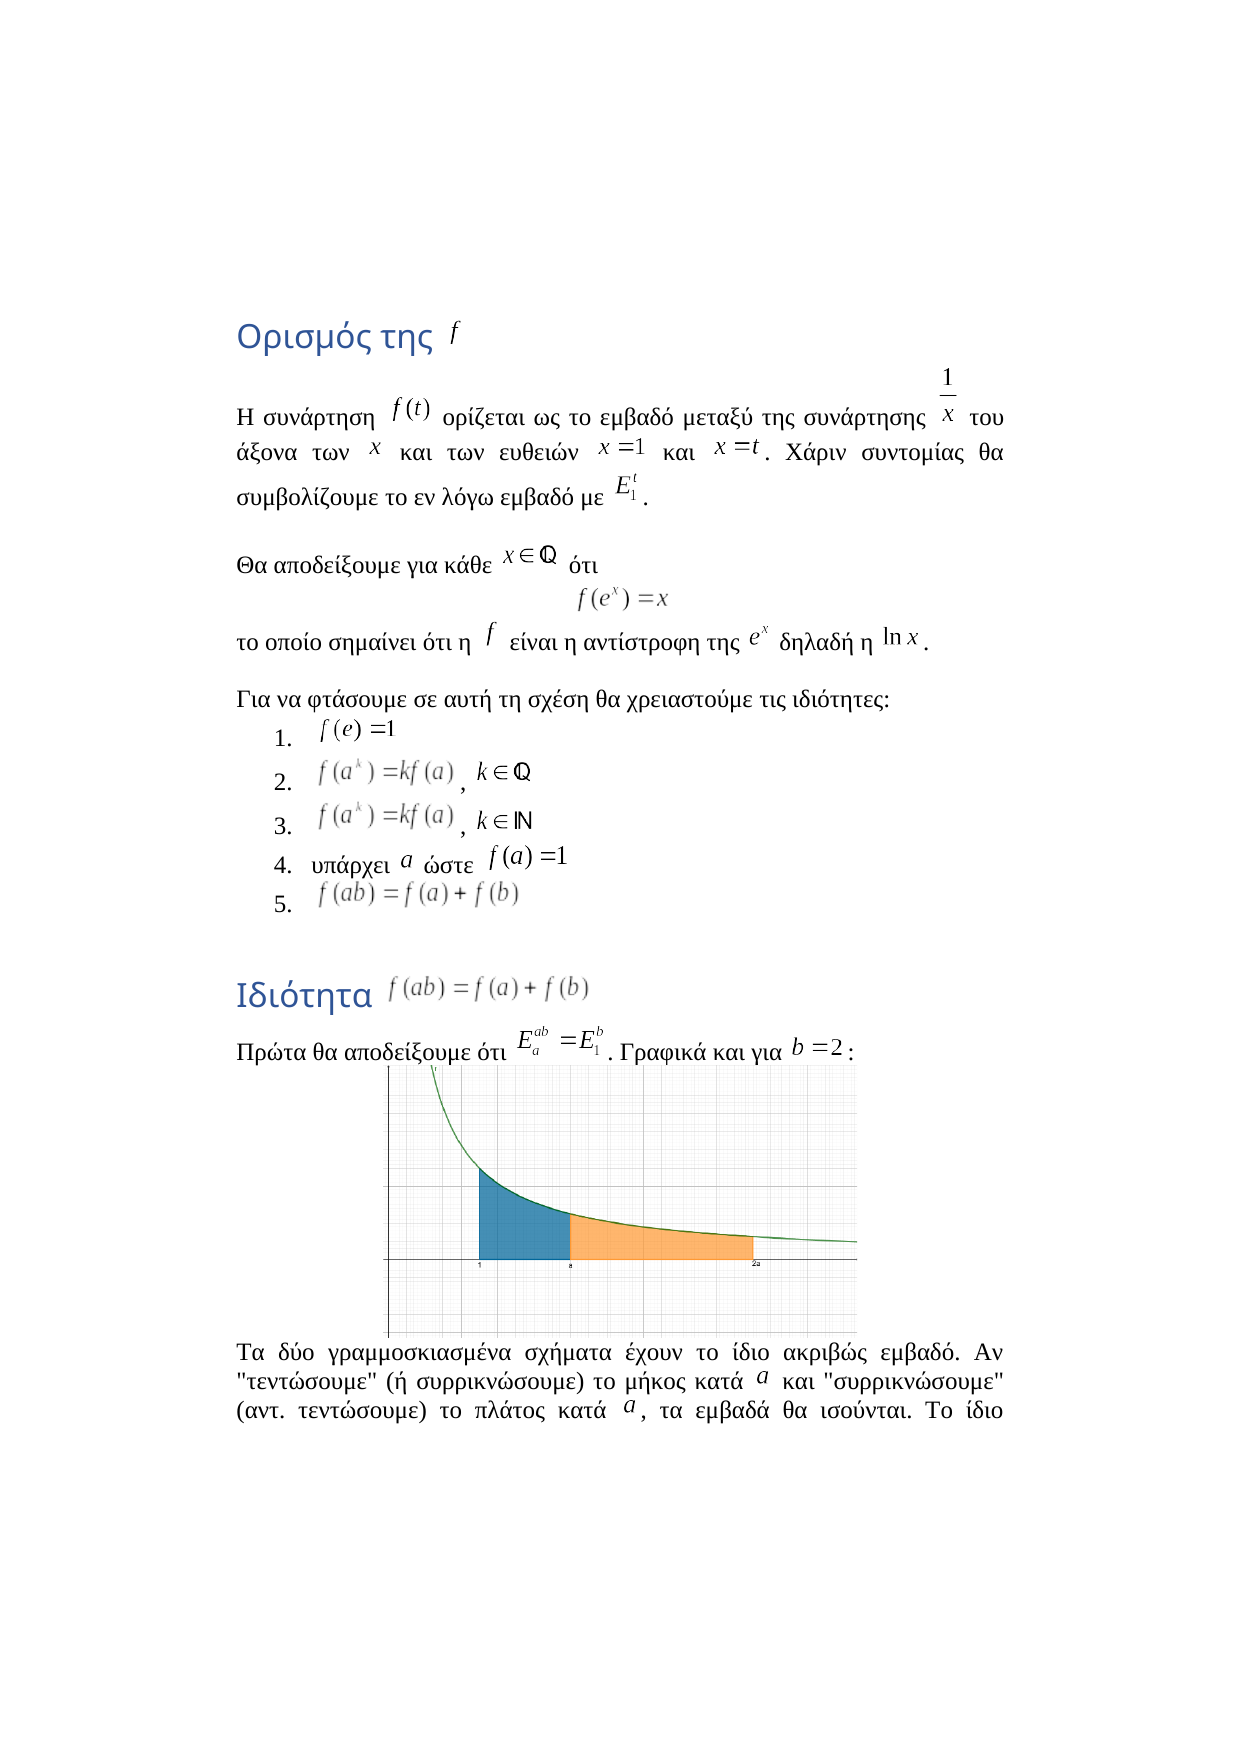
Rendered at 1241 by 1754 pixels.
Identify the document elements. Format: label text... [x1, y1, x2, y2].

list υπάρχει ώστε [274, 840, 1004, 879]
text Για να φτάσουμε σε αυτή τη σχέση θα χρειαστούμε τις ιδιότητες: [236, 684, 1004, 713]
text Θα αποδείξουμε για κάθε ότι [236, 539, 1004, 578]
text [236, 1337, 1004, 1423]
list , [274, 752, 1004, 796]
text Η συνάρτηση ορίζεται ως το εμβαδό μεταξύ της συνάρτησης του άξονα των και των ευθειών και . Χάριν συντομίας θα συμβολίζουμε το εν λόγω εμβαδό με . [236, 362, 1004, 511]
text το οποίο σημαίνει ότι η είναι η αντίστροφη της δηλαδή η . [236, 617, 1004, 656]
text Πρώτα θα αποδείξουμε ότι . Γραφικά και για : [236, 1020, 1004, 1066]
subtitle Ιδιότητα [236, 971, 1004, 1017]
subtitle Ορισμός της [236, 313, 1004, 358]
list , [274, 796, 1004, 840]
picture [383, 1065, 858, 1338]
